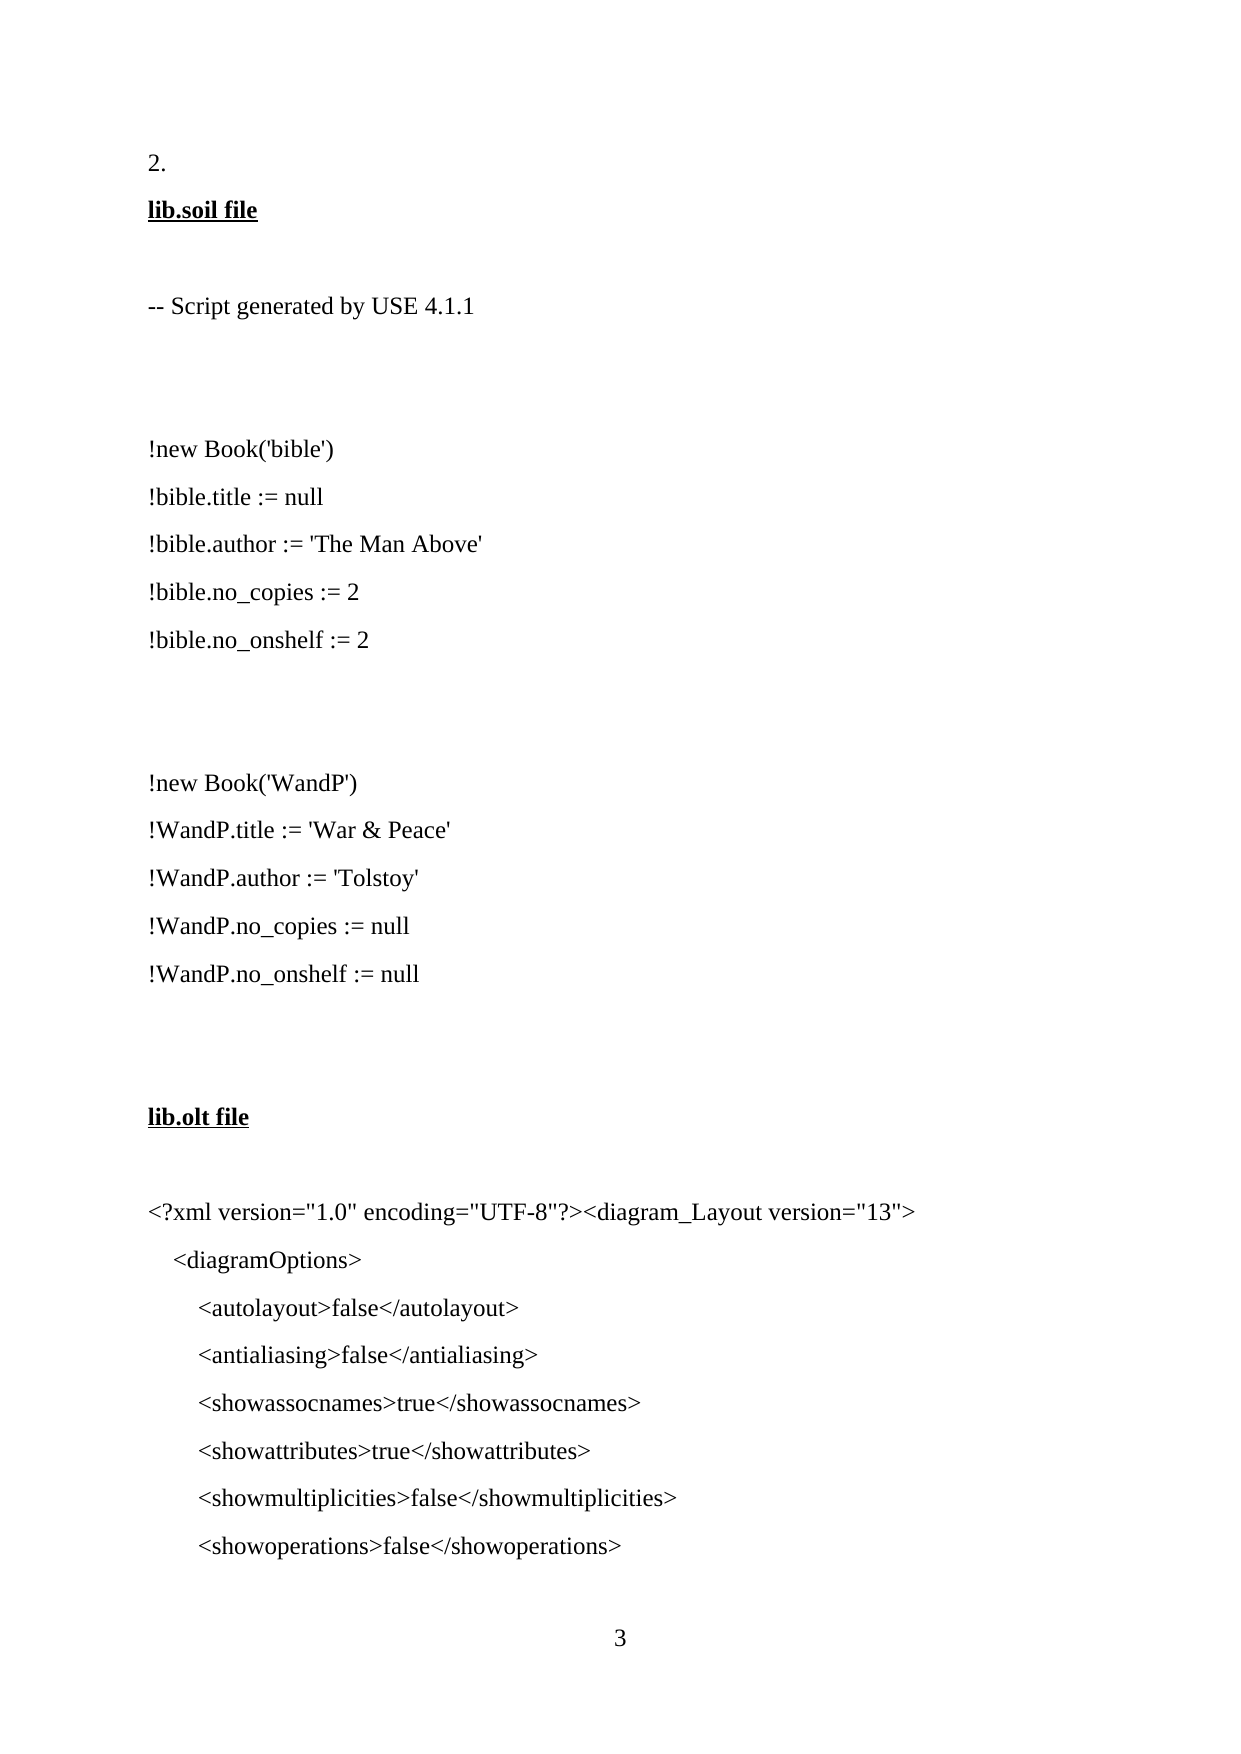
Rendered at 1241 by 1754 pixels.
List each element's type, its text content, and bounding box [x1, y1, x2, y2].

text lib.soil file [148, 195, 1093, 224]
text 2. [148, 148, 1093, 176]
text !bible.no_onshelf := 2 [148, 625, 1093, 653]
text !bible.title := null [148, 482, 1093, 510]
text !new Book('WandP') [148, 768, 1093, 797]
text <?xml version="1.0" encoding="UTF-8"?><diagram_Layout version="13"> [148, 1197, 1093, 1226]
text lib.olt file [148, 1102, 1093, 1131]
text <showattributes>true</showattributes> [148, 1436, 1093, 1464]
text !bible.author := 'The Man Above' [148, 529, 1093, 558]
text !WandP.author := 'Tolstoy' [148, 863, 1093, 892]
text <antialiasing>false</antialiasing> [148, 1340, 1093, 1369]
text <autolayout>false</autolayout> [148, 1293, 1093, 1321]
text -- Script generated by USE 4.1.1 [148, 291, 1093, 319]
text !bible.no_copies := 2 [148, 577, 1093, 606]
text <showassocnames>true</showassocnames> [148, 1388, 1093, 1417]
text !WandP.no_onshelf := null [148, 959, 1093, 987]
text !new Book('bible') [148, 434, 1093, 463]
text !WandP.no_copies := null [148, 911, 1093, 940]
text !WandP.title := 'War & Peace' [148, 816, 1093, 844]
text <showoperations>false</showoperations> [148, 1531, 1093, 1560]
text <diagramOptions> [148, 1245, 1093, 1274]
text <showmultiplicities>false</showmultiplicities> [148, 1483, 1093, 1512]
